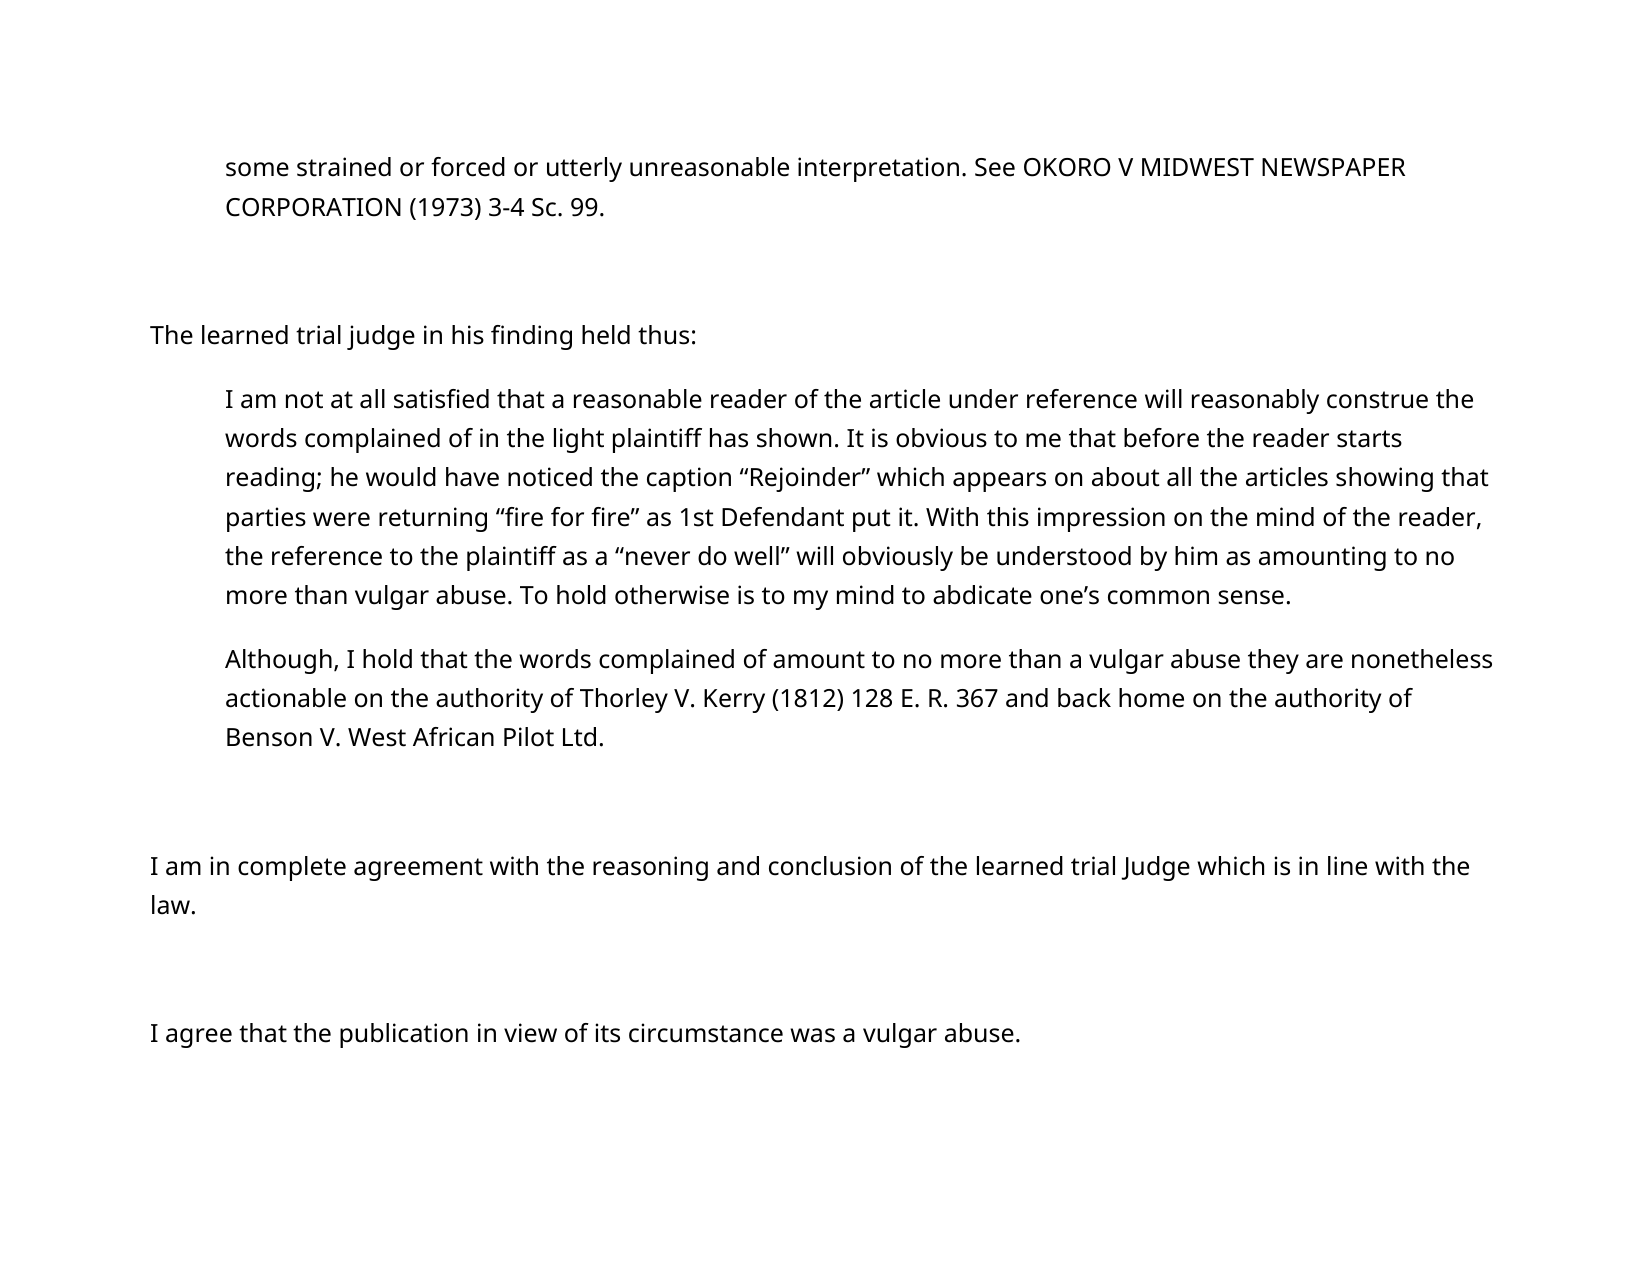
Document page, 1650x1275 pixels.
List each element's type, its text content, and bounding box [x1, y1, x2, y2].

text I agree that the publication in view of its circumstance was a vulgar abuse. [150, 1016, 1500, 1050]
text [225, 150, 1500, 223]
text The learned trial judge in his finding held thus: [150, 317, 1500, 352]
text Although, I hold that the words complained of amount to no more than a vulgar abuse they are nonetheless actionable on the authority of Thorley V. Kerry (1812) 128 E. R. 367 and back home on the authority of Benson V. West African Pilot Ltd. [225, 642, 1500, 754]
text I am in complete agreement with the reasoning and conclusion of the learned trial Judge which is in line with the law. [150, 848, 1500, 922]
text I am not at all satisfied that a reasonable reader of the article under reference will reasonably construe the words complained of in the light plaintiff has shown. It is obvious to me that before the reader starts reading; he would have noticed the caption “Rejoinder” which appears on about all the articles showing that parties were returning “fire for fire” as 1st Defendant put it. With this impression on the mind of the reader, the reference to the plaintiff as a “never do well” will obviously be understood by him as amounting to no more than vulgar abuse. To hold otherwise is to my mind to abdicate one’s common sense. [225, 382, 1500, 612]
